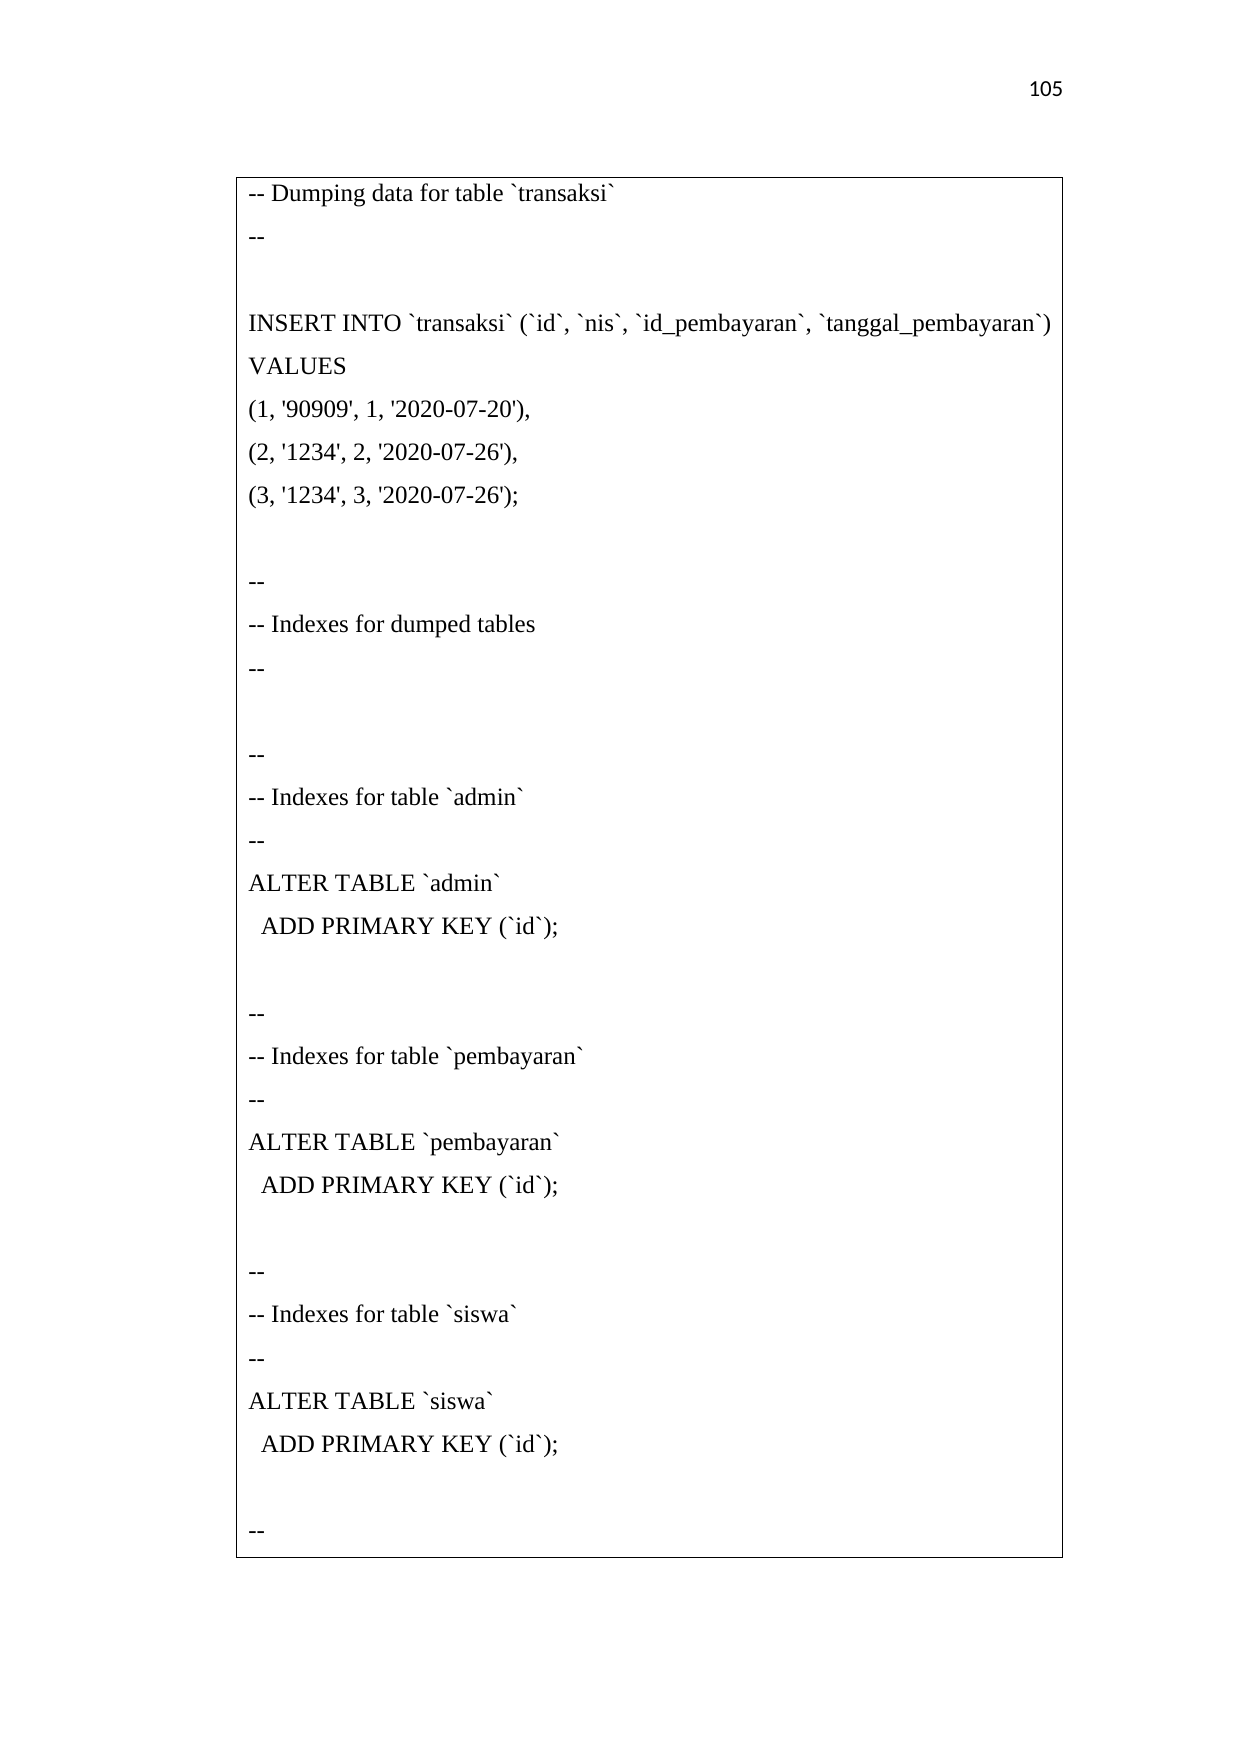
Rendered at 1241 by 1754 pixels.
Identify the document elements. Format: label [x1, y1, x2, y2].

table_header [237, 178, 1062, 1557]
